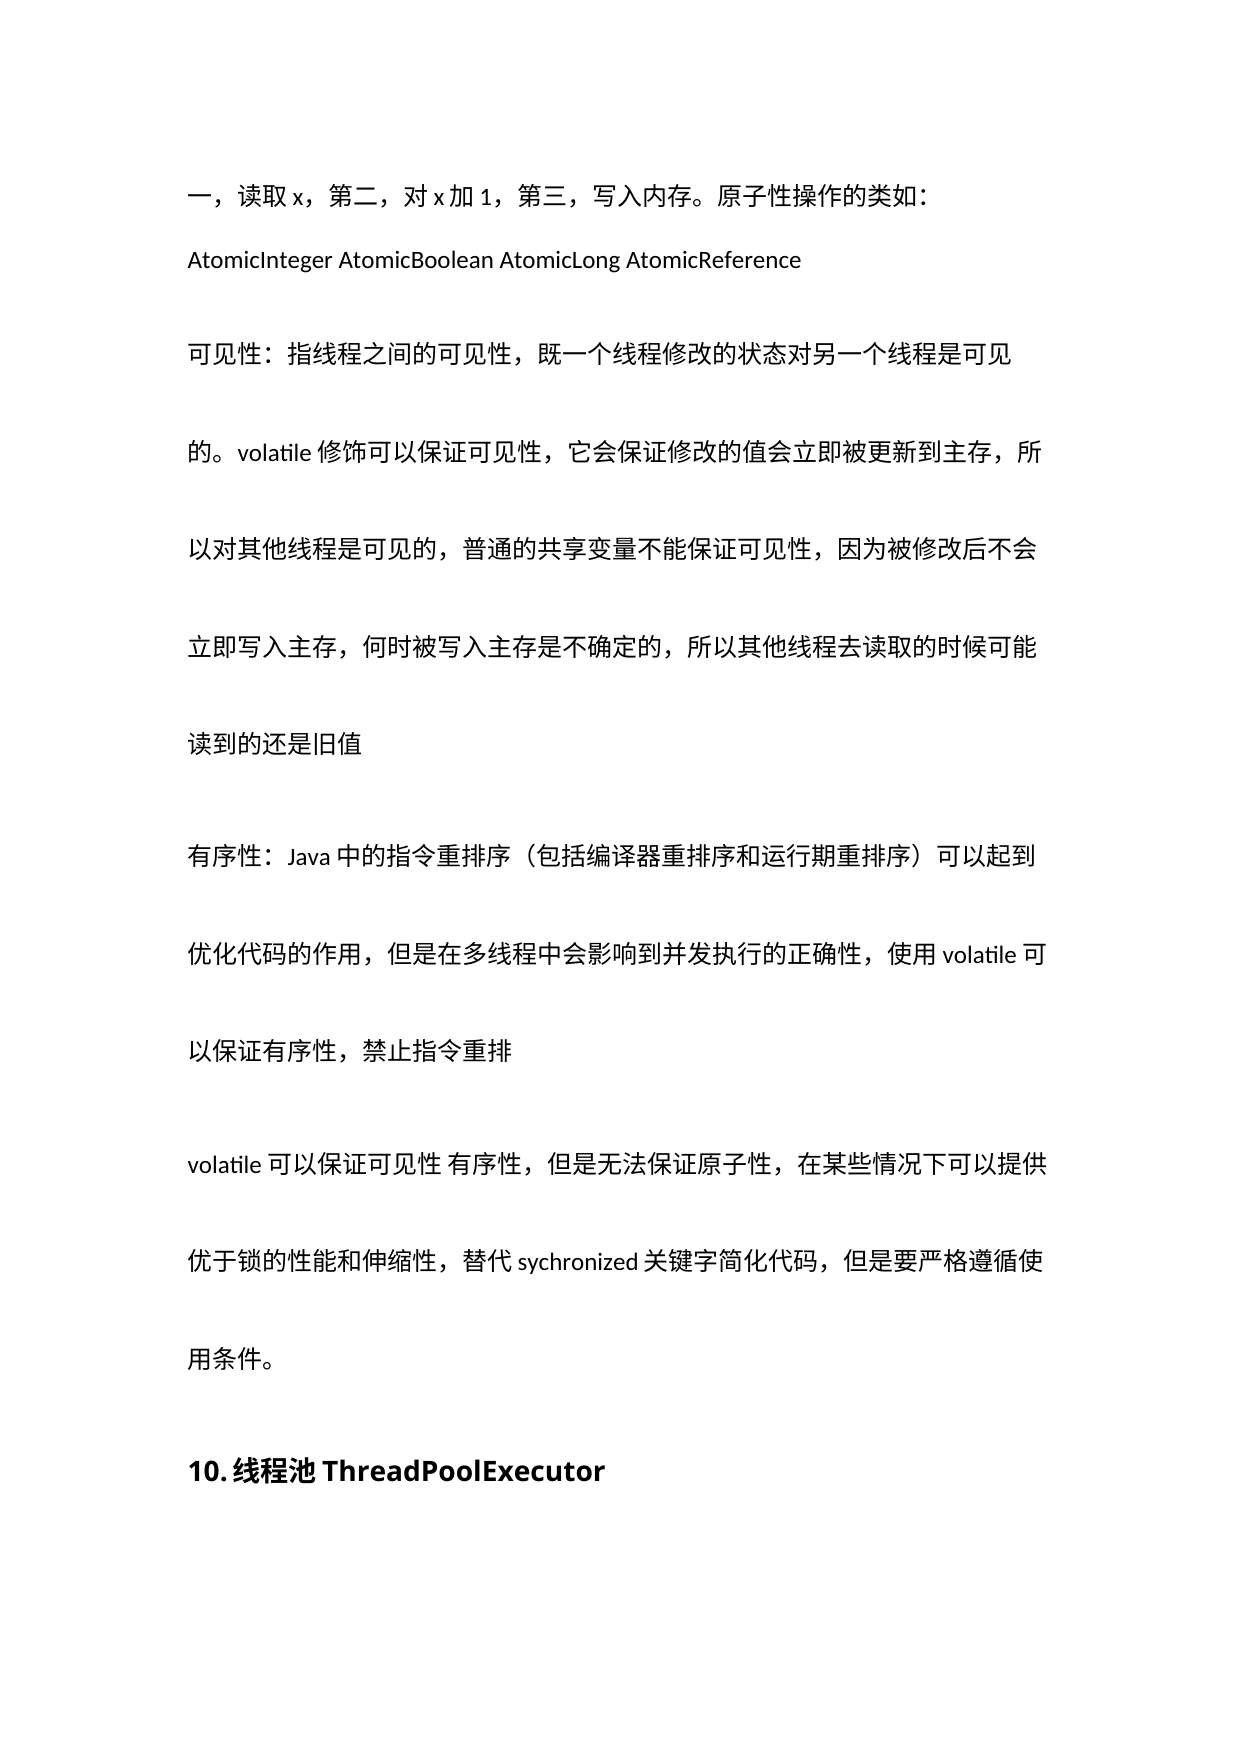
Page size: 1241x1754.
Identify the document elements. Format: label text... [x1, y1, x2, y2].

subtitle 线程池ThreadPoolExecutor [187, 1437, 1053, 1502]
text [187, 162, 1053, 276]
text 可见性：指线程之间的可见性，既一个线程修改的状态对另一个线程是可见的。volatile修饰可以保证可见性，它会保证修改的值会立即被更新到主存，所以对其他线程是可见的，普通的共享变量不能保证可见性，因为被修改后不会立即写入主存，何时被写入主存是不确定的，所以其他线程去读取的时候可能读到的还是旧值 [187, 320, 1053, 775]
text 有序性：Java中的指令重排序（包括编译器重排序和运行期重排序）可以起到优化代码的作用，但是在多线程中会影响到并发执行的正确性，使用volatile可以保证有序性，禁止指令重排 [187, 822, 1053, 1082]
text volatile可以保证可见性 有序性，但是无法保证原子性，在某些情况下可以提供优于锁的性能和伸缩性，替代sychronized关键字简化代码，但是要严格遵循使用条件。 [187, 1130, 1053, 1390]
